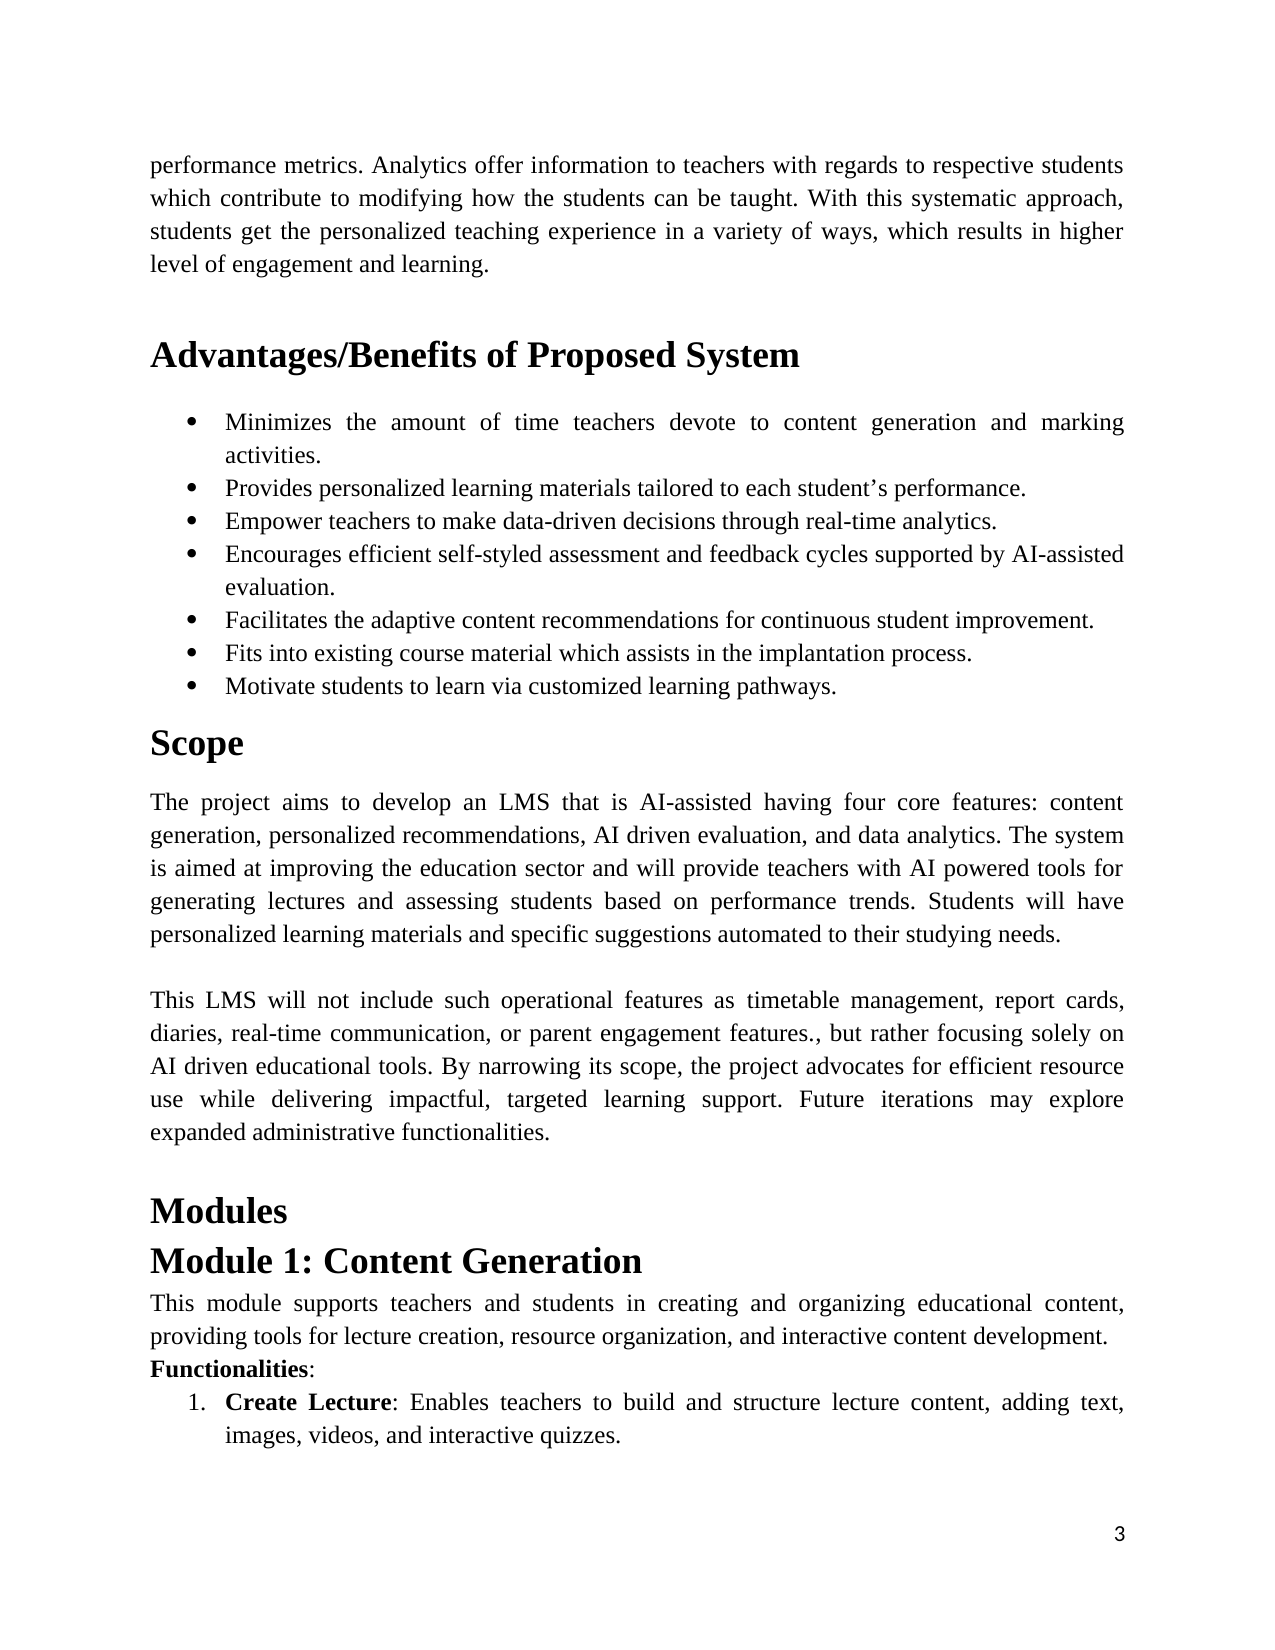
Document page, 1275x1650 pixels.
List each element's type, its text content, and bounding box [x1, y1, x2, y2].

text Module 1: Content Generation [150, 1238, 1125, 1281]
list Provides personalized learning materials tailored to each student’s performance. [187, 473, 1125, 501]
text The project aims to develop an LMS that is AI-assisted having four core features: content generation, personalized recommendations, AI driven evaluation, and data analytics. The system is aimed at improving the education sector and will provide teachers with AI powered tools for generating lectures and assessing students based on performance trends. Students will have personalized learning materials and specific suggestions automated to their studying needs. [150, 787, 1125, 948]
text Scope [150, 721, 1125, 764]
list Fits into existing course material which assists in the implantation process. [187, 638, 1125, 667]
list Minimizes the amount of time teachers devote to content generation and marking activities. [187, 407, 1125, 468]
text Advantages/Benefits of Proposed System [150, 332, 1125, 375]
list Empower teachers to make data-driven decisions through real-time analytics. [187, 506, 1125, 534]
text Modules [150, 1188, 1125, 1232]
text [150, 150, 1125, 278]
text This LMS will not include such operational features as timetable management, report cards, diaries, real-time communication, or parent engagement features., but rather focusing solely on AI driven educational tools. By narrowing its scope, the project advocates for efficient resource use while delivering impactful, targeted learning support. Future iterations may explore expanded administrative functionalities. [150, 985, 1125, 1146]
list Create Lecture: Enables teachers to build and structure lecture content, adding text, images, videos, and interactive quizzes. [187, 1387, 1125, 1448]
list Motivate students to learn via customized learning pathways. [187, 671, 1125, 699]
list Facilitates the adaptive content recommendations for continuous student improvement. [187, 605, 1125, 633]
text Functionalities: [150, 1354, 1125, 1382]
text This module supports teachers and students in creating and organizing educational content, providing tools for lecture creation, resource organization, and interactive content development. [150, 1288, 1125, 1349]
list Encourages efficient self-styled assessment and feedback cycles supported by AI-assisted evaluation. [187, 539, 1125, 601]
